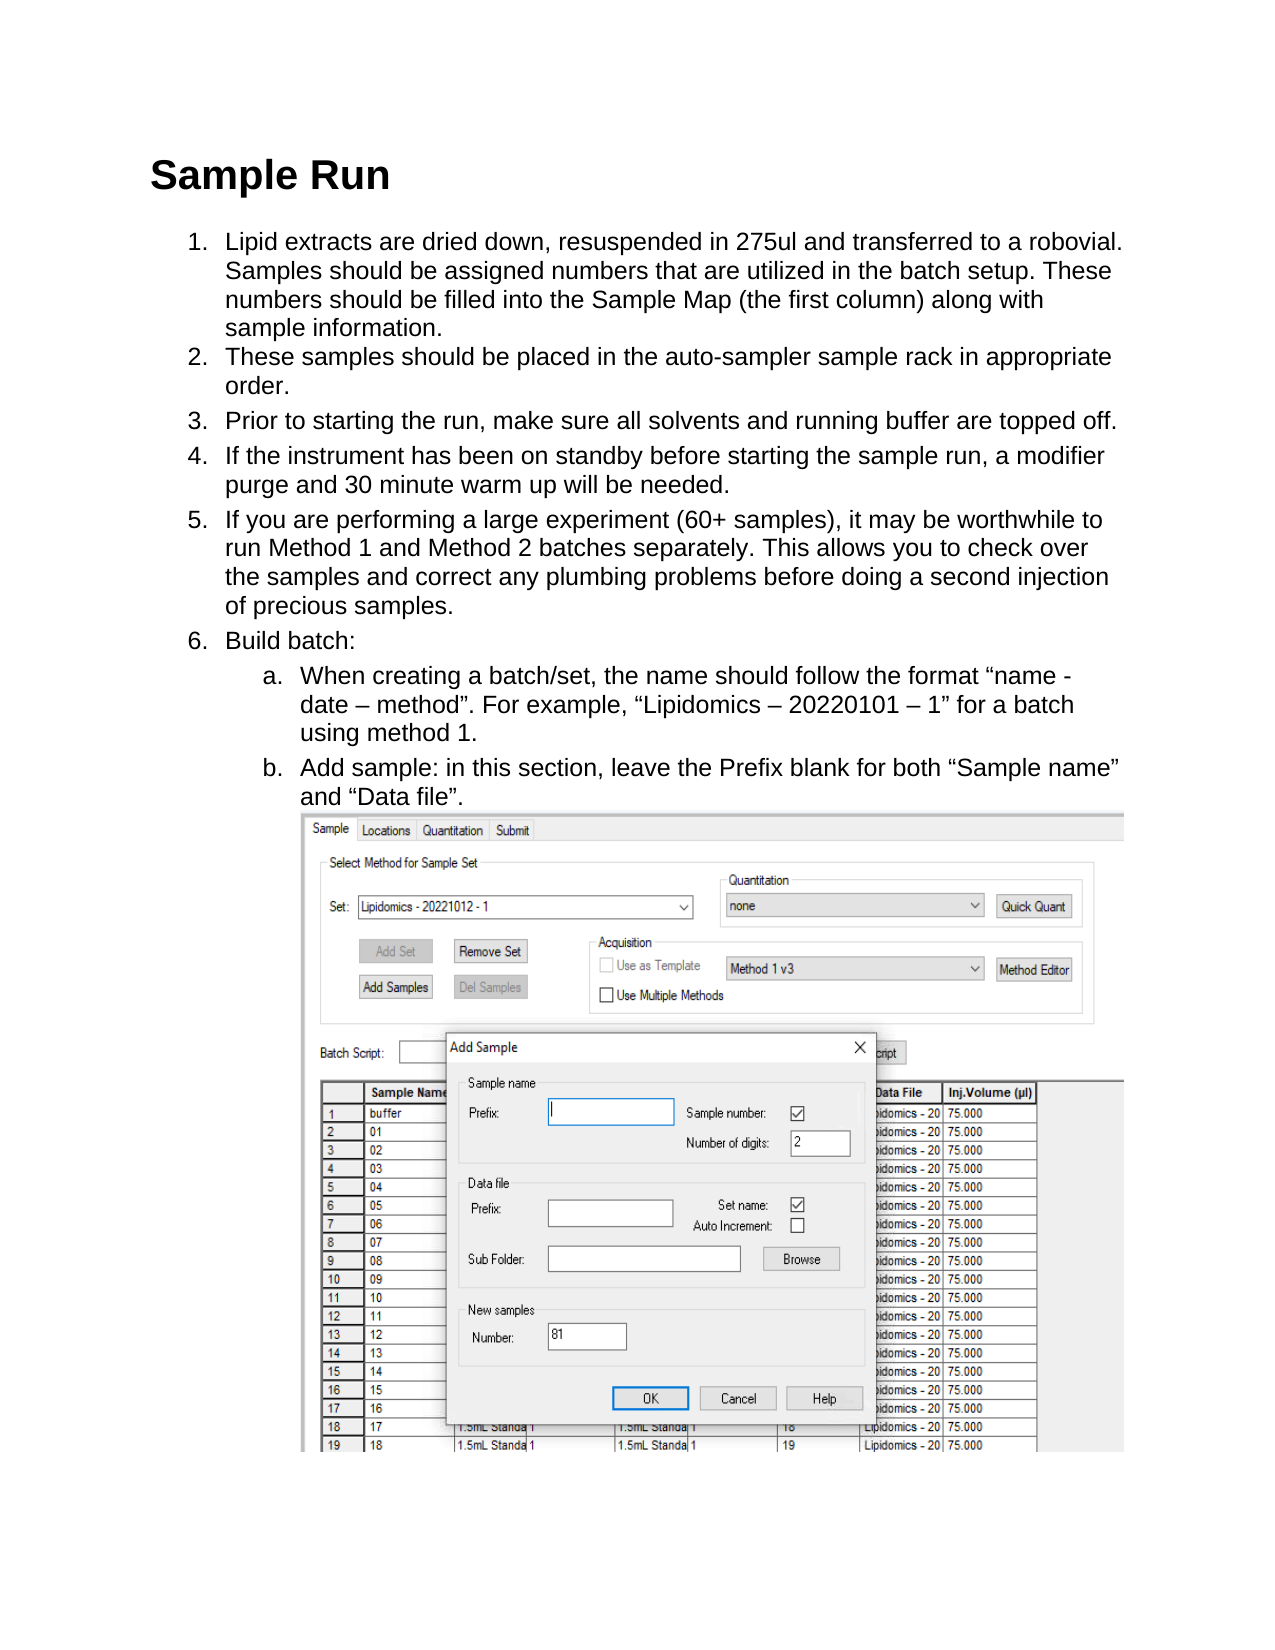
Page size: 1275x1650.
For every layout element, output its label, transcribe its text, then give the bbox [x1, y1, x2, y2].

list Lipid extracts are dried down, resuspended in 275ul and transferred to a robovial. Samples should be assigned numbers that are utilized in the batch setup. These numbers should be filled into the Sample Map (the first column) along with sample information. [187, 227, 1125, 342]
list These samples should be placed in the auto-sampler sample rack in appropriate order. [187, 342, 1125, 399]
list When creating a batch/set, the name should follow the format “name - date – method”. For example, “Lipidomics – 20220101 – 1” for a batch using method 1. [262, 661, 1125, 747]
list If the instrument has been on standby before starting the sample run, a modifier purge and 30 minute warm up will be needed. [187, 441, 1125, 498]
list Build batch: [187, 626, 1125, 654]
list If you are performing a large experiment (60+ samples), it may be worthwhile to run Method 1 and Method 2 batches separately. This allows you to check over the samples and correct any plumbing problems before doing a second injection of precious samples. [187, 504, 1125, 619]
text Sample Run [150, 150, 1125, 198]
list Prior to starting the run, make sure all solvents and running buffer are topped off. [187, 406, 1125, 434]
picture [300, 810, 1124, 1452]
